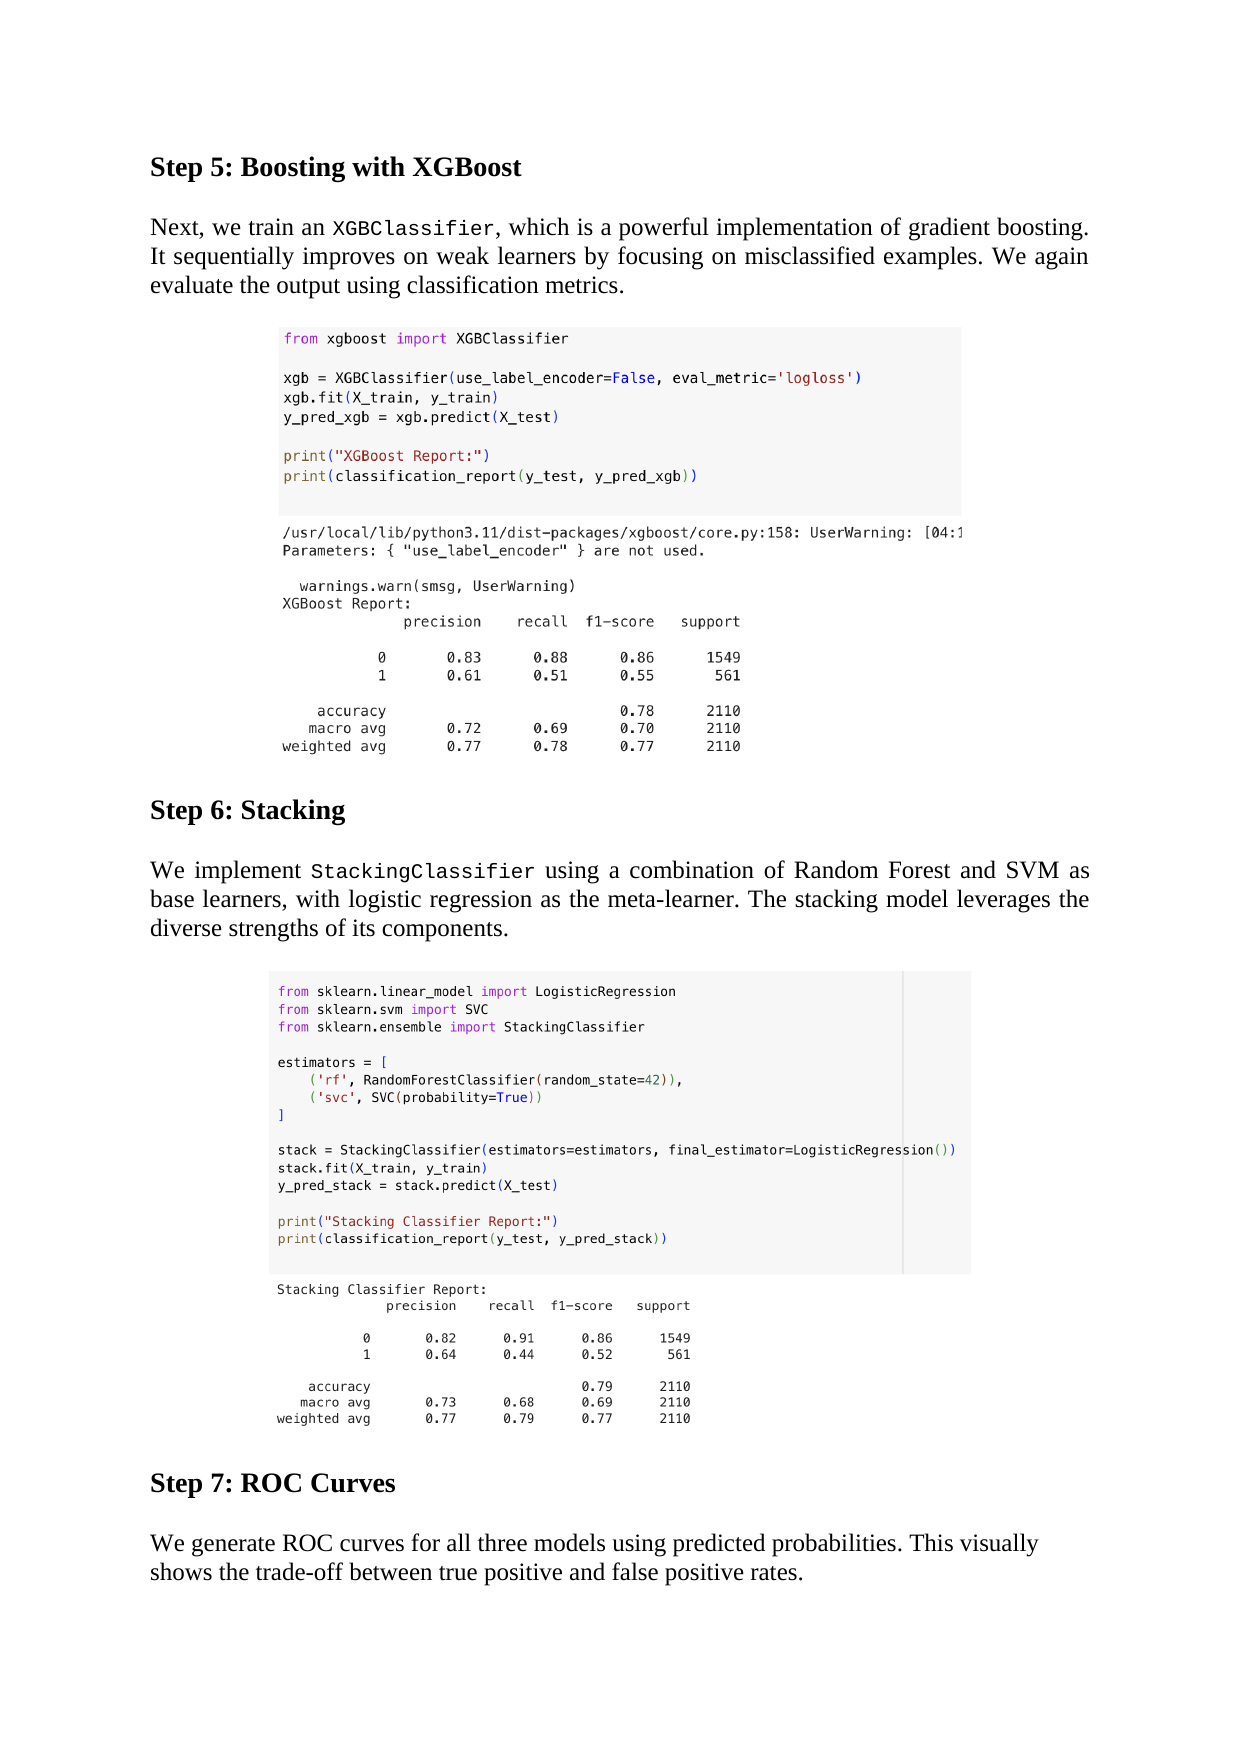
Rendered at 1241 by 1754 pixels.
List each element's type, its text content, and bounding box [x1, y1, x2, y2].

text Next, we train an XGBClassifier, which is a powerful implementation of gradient boosting. It sequentially improves on weak learners by focusing on misclassified examples. We again evaluate the output using classification metrics. [150, 212, 1090, 299]
text Step 7: ROC Curves [150, 1467, 1090, 1499]
text We implement StackingClassifier using a combination of Random Forest and SVM as base learners, with logistic regression as the meta-learner. The stacking model leverages the diverse strengths of its components. [150, 855, 1090, 942]
text Step 6: Stacking [150, 793, 1090, 826]
text Step 5: Boosting with XGBoost [150, 150, 1090, 182]
picture [278, 327, 962, 764]
picture [268, 971, 972, 1438]
text We generate ROC curves for all three models using predicted probabilities. This visually shows the trade-off between true positive and false positive rates. [150, 1528, 1090, 1586]
